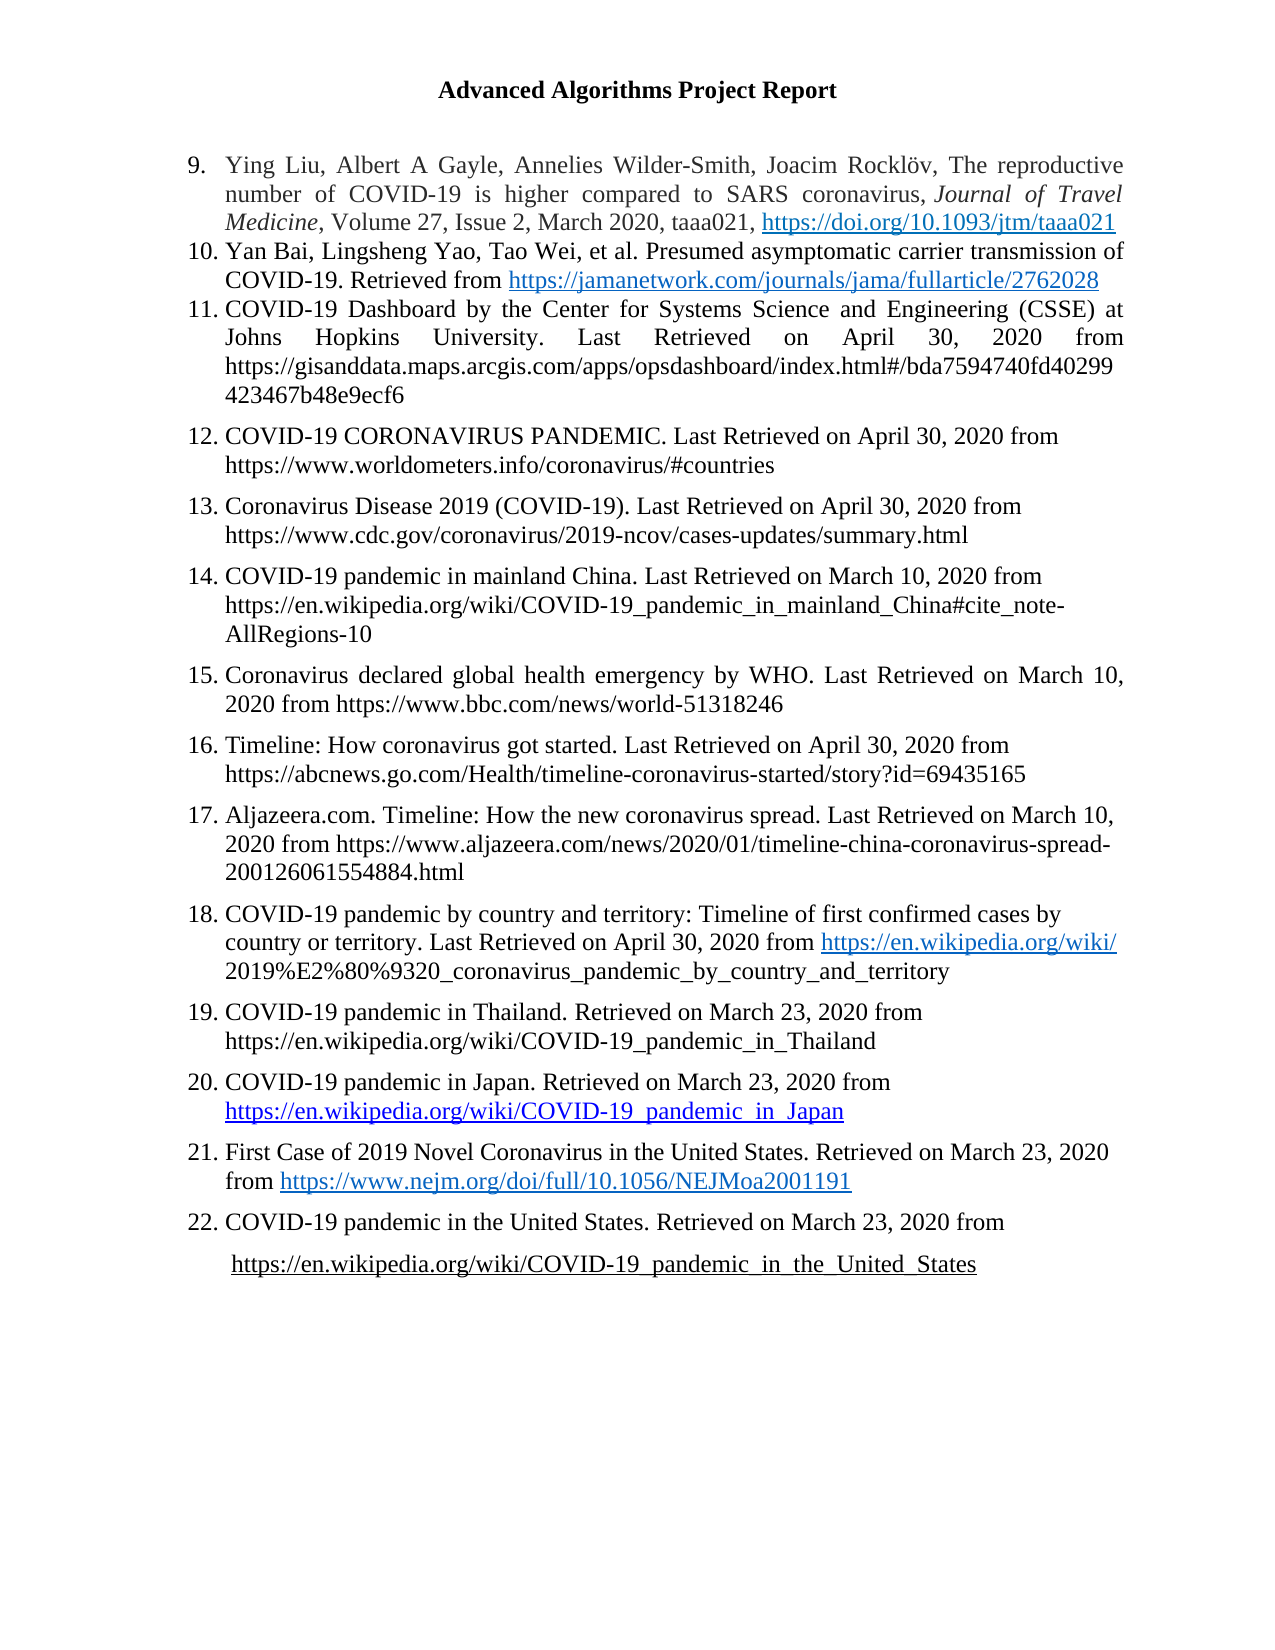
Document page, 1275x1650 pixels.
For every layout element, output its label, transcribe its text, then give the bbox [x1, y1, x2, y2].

list COVID-19 pandemic in Japan. Retrieved on March 23, 2020 from https://en.wikipedia.org/wiki/COVID-19_pandemic_in_Japan [187, 1067, 1125, 1125]
list Ying Liu, Albert A Gayle, Annelies Wilder-Smith, Joacim Rocklöv, The reproductive number of COVID-19 is higher compared to SARS coronavirus, Journal of Travel Medicine, Volume 27, Issue 2, March 2020, taaa021, https://doi.org/10.1093/jtm/taaa021 [187, 150, 1125, 236]
subtitle COVID-19 CORONAVIRUS PANDEMIC. Last Retrieved on April 30, 2020 from https://www.worldometers.info/coronavirus/#countries [187, 421, 1125, 479]
list COVID-19 Dashboard by the Center for Systems Science and Engineering (CSSE) at Johns Hopkins University. Last Retrieved on April 30, 2020 from https://gisanddata.maps.arcgis.com/apps/opsdashboard/index.html#/bda7594740fd40299423467b48e9ecf6 [187, 294, 1125, 409]
subtitle COVID-19 pandemic in mainland China. Last Retrieved on March 10, 2020 from https://en.wikipedia.org/wiki/COVID-19_pandemic_in_mainland_China#cite_note-AllRegions-10 [187, 561, 1125, 647]
subtitle COVID-19 pandemic by country and territory: Timeline of first confirmed cases by country or territory. Last Retrieved on April 30, 2020 from https://en.wikipedia.org/wiki/ 2019%E2%80%9320_coronavirus_pandemic_by_country_and_territory [187, 899, 1125, 985]
subtitle Coronavirus Disease 2019 (COVID-19). Last Retrieved on April 30, 2020 from https://www.cdc.gov/coronavirus/2019-ncov/cases-updates/summary.html [187, 491, 1125, 549]
list https://en.wikipedia.org/wiki/COVID-19_pandemic_in_the_United_States [225, 1249, 1125, 1277]
list Yan Bai, Lingsheng Yao, Tao Wei, et al. Presumed asymptomatic carrier transmission of COVID-19. Retrieved from https://jamanetwork.com/journals/jama/fullarticle/2762028 [187, 236, 1125, 294]
subtitle COVID-19 pandemic in the United States. Retrieved on March 23, 2020 from [187, 1207, 1125, 1236]
list Coronavirus declared global health emergency by WHO. Last Retrieved on March 10, 2020 from https://www.bbc.com/news/world-51318246 [187, 660, 1125, 717]
subtitle Timeline: How coronavirus got started. Last Retrieved on April 30, 2020 from https://abcnews.go.com/Health/timeline-coronavirus-started/story?id=69435165 [187, 730, 1125, 787]
subtitle First Case of 2019 Novel Coronavirus in the United States. Retrieved on March 23, 2020 from https://www.nejm.org/doi/full/10.1056/NEJMoa2001191 [187, 1137, 1125, 1195]
list Aljazeera.com. Timeline: How the new coronavirus spread. Last Retrieved on March 10, 2020 from https://www.aljazeera.com/news/2020/01/timeline-china-coronavirus-spread-200126061554884.html [187, 800, 1125, 886]
subtitle COVID-19 pandemic in Thailand. Retrieved on March 23, 2020 from https://en.wikipedia.org/wiki/COVID-19_pandemic_in_Thailand [187, 997, 1125, 1055]
